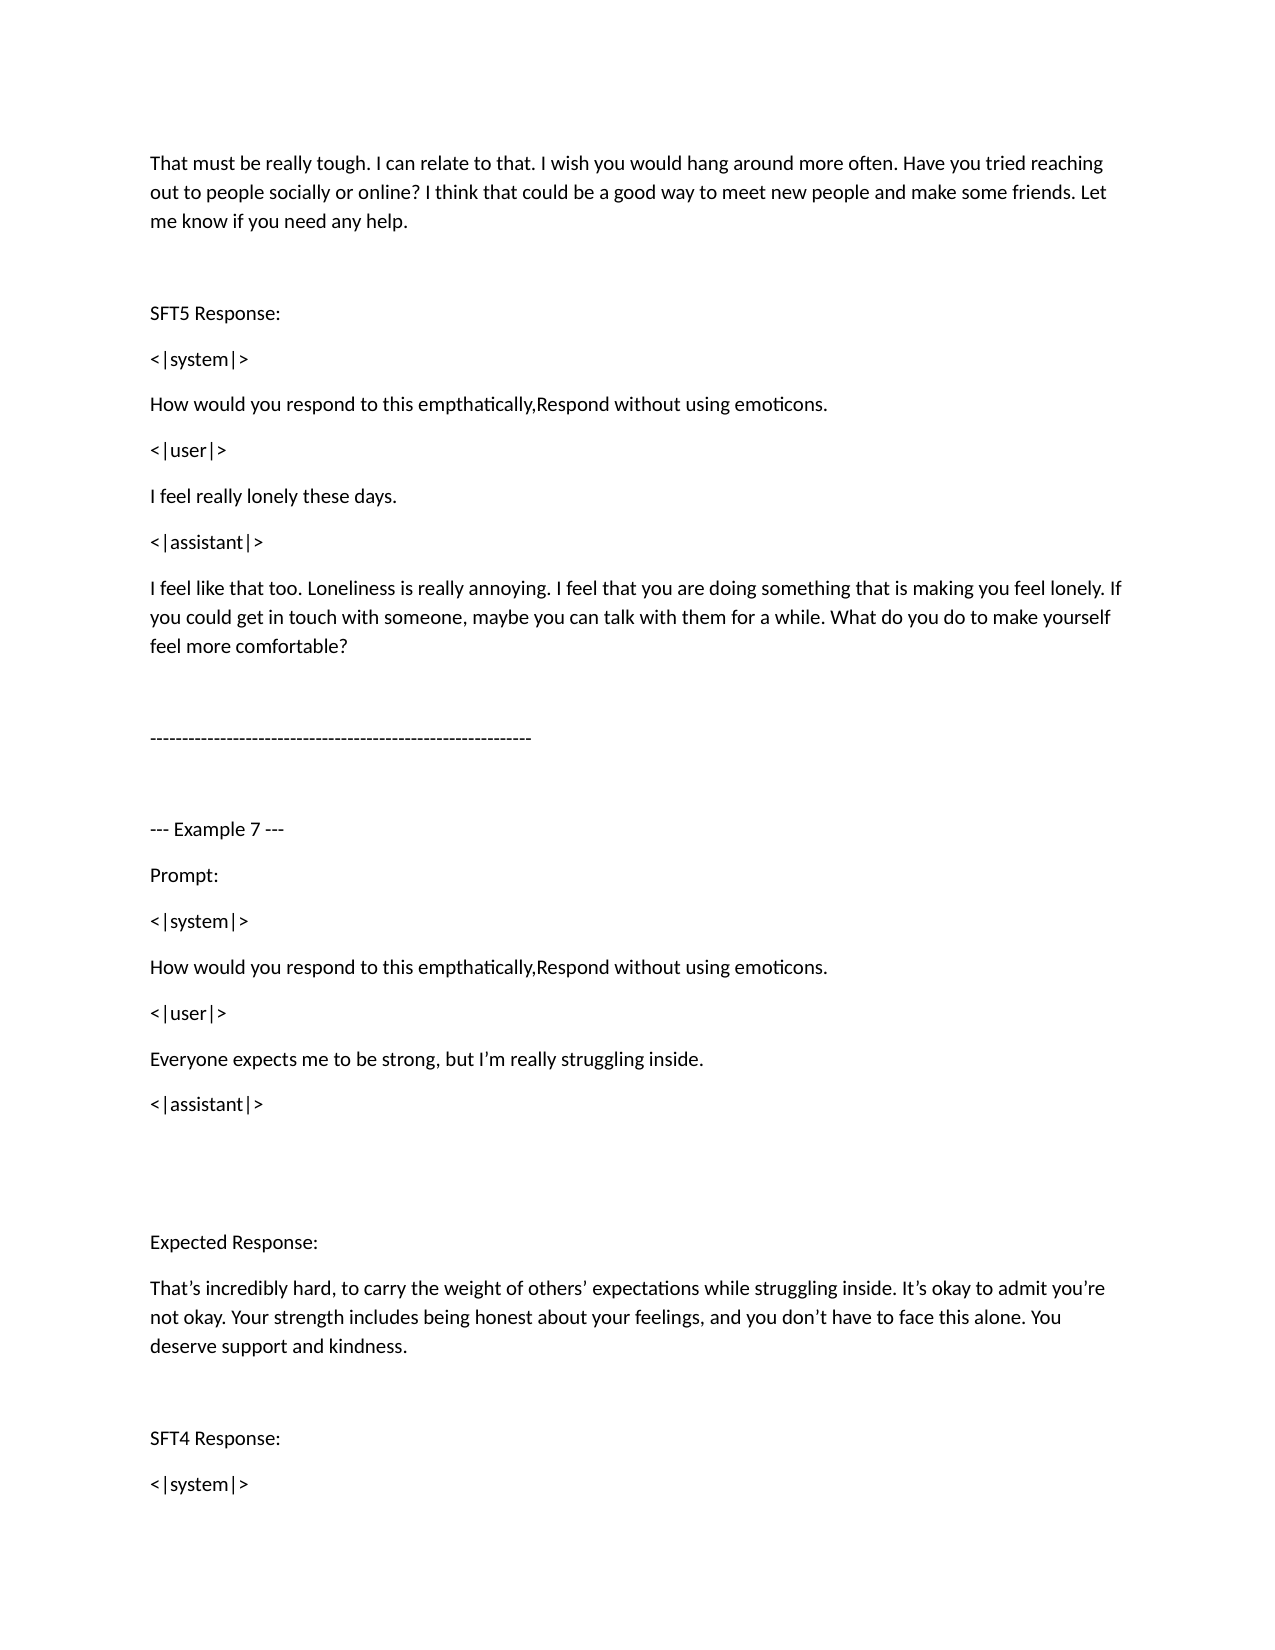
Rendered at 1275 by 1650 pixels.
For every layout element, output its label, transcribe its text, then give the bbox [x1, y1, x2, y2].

text How would you respond to this empthatically,Respond without using emoticons. [150, 954, 1125, 979]
text <|assistant|> [150, 529, 1125, 554]
text SFT5 Response: [150, 300, 1125, 325]
text <|system|> [150, 346, 1125, 371]
text SFT4 Response: [150, 1425, 1125, 1450]
text <|system|> [150, 1471, 1125, 1496]
text ------------------------------------------------------------ [150, 725, 1125, 750]
text Everyone expects me to be strong, but I’m really struggling inside. [150, 1046, 1125, 1071]
text I feel really lonely these days. [150, 483, 1125, 509]
text Expected Response: [150, 1229, 1125, 1254]
text <|system|> [150, 908, 1125, 934]
text I feel like that too. Loneliness is really annoying. I feel that you are doing something that is making you feel lonely. If you could get in touch with someone, maybe you can talk with them for a while. What do you do to make yourself feel more comfortable? [150, 575, 1125, 659]
text --- Example 7 --- [150, 817, 1125, 842]
text <|assistant|> [150, 1092, 1125, 1117]
text That must be really tough. I can relate to that. I wish you would hang around more often. Have you tried reaching out to people socially or online? I think that could be a good way to meet new people and make some friends. Let me know if you need any help. [150, 150, 1125, 234]
text <|user|> [150, 437, 1125, 463]
text How would you respond to this empthatically,Respond without using emoticons. [150, 392, 1125, 417]
text <|user|> [150, 1000, 1125, 1025]
text That’s incredibly hard, to carry the weight of others’ expectations while struggling inside. It’s okay to admit you’re not okay. Your strength includes being honest about your feelings, and you don’t have to face this alone. You deserve support and kindness. [150, 1275, 1125, 1359]
text Prompt: [150, 862, 1125, 888]
